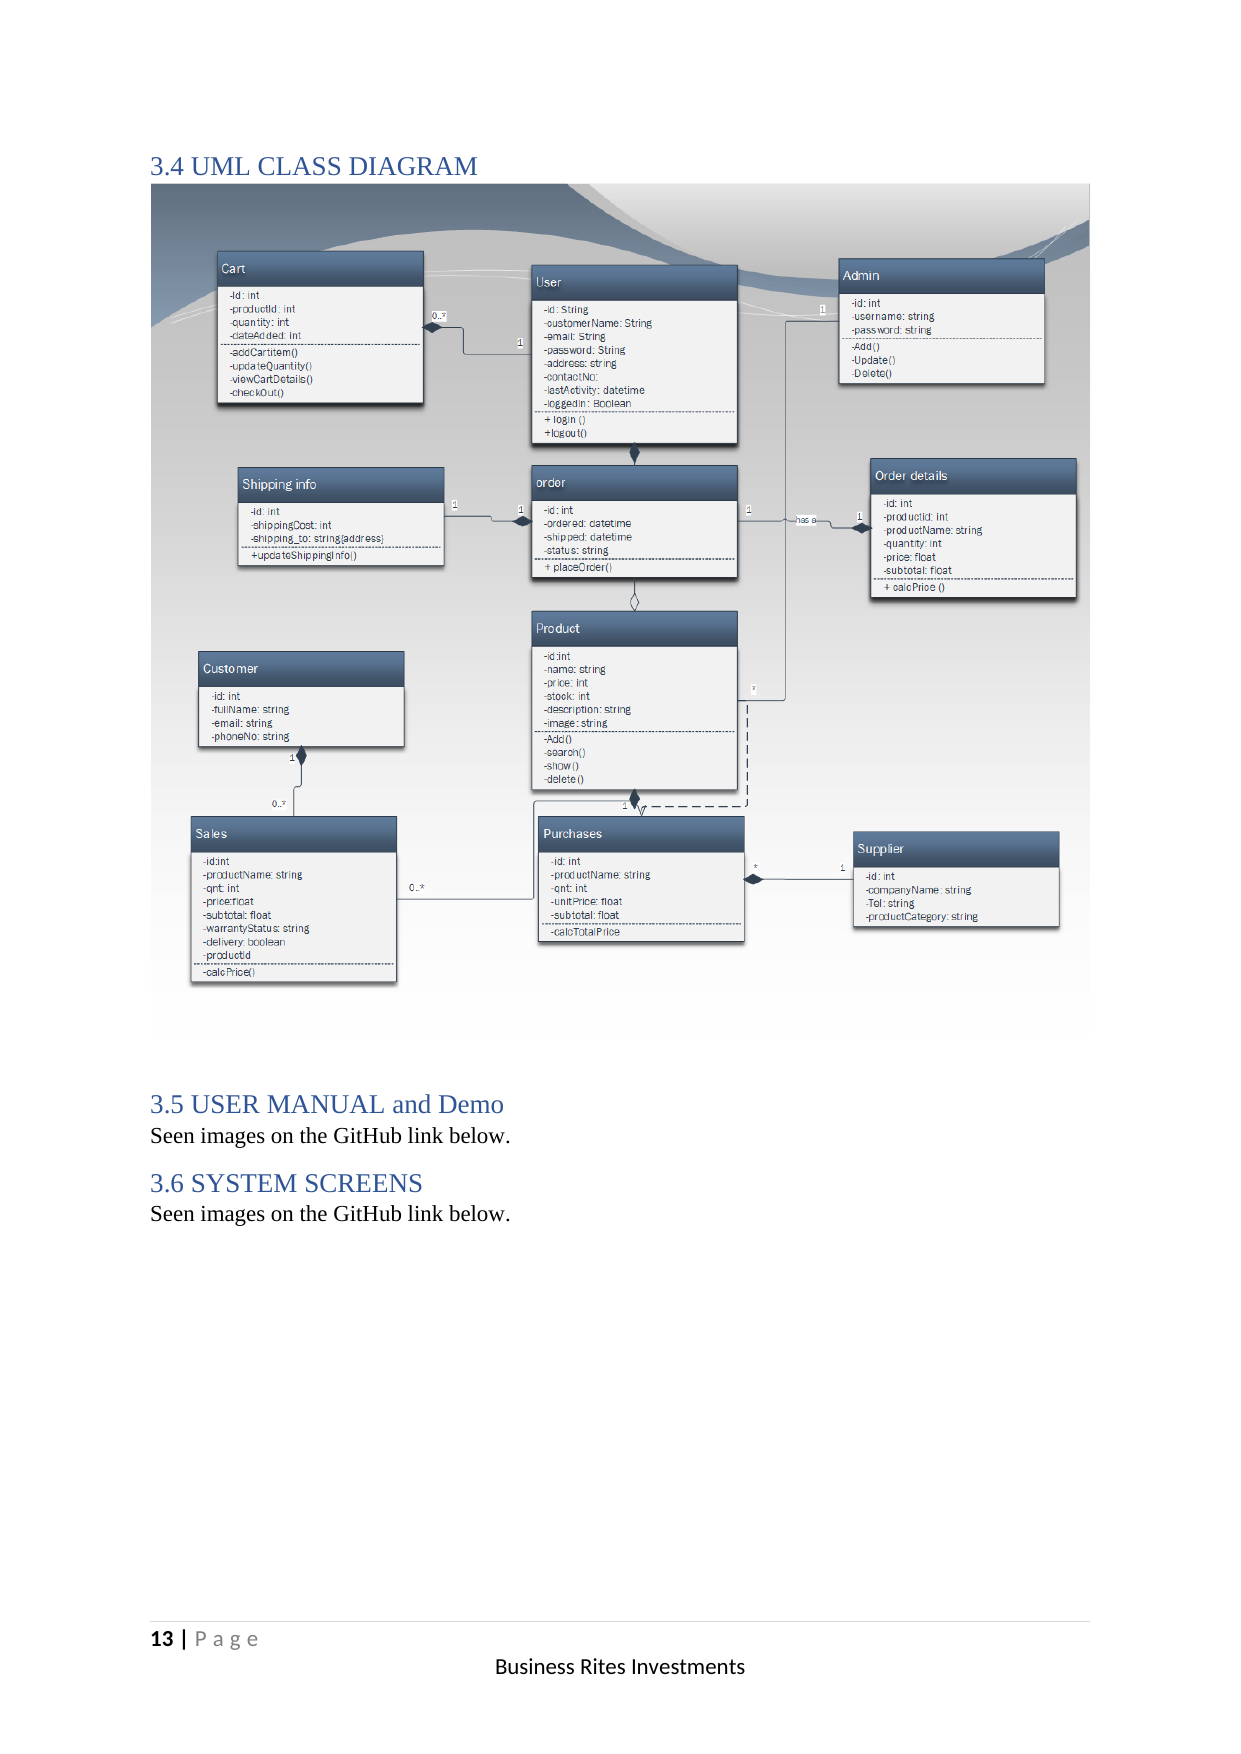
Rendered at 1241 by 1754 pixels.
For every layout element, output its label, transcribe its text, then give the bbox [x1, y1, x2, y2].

subtitle 3.5 USER MANUAL and Demo [150, 1088, 1090, 1119]
picture [150, 183, 1091, 1070]
subtitle 3.6 SYSTEM SCREENS [150, 1167, 1090, 1198]
subtitle 3.4 UML CLASS DIAGRAM [150, 150, 1090, 181]
text Seen images on the GitHub link below. [150, 1200, 1090, 1227]
text Seen images on the GitHub link below. [150, 1122, 1090, 1148]
